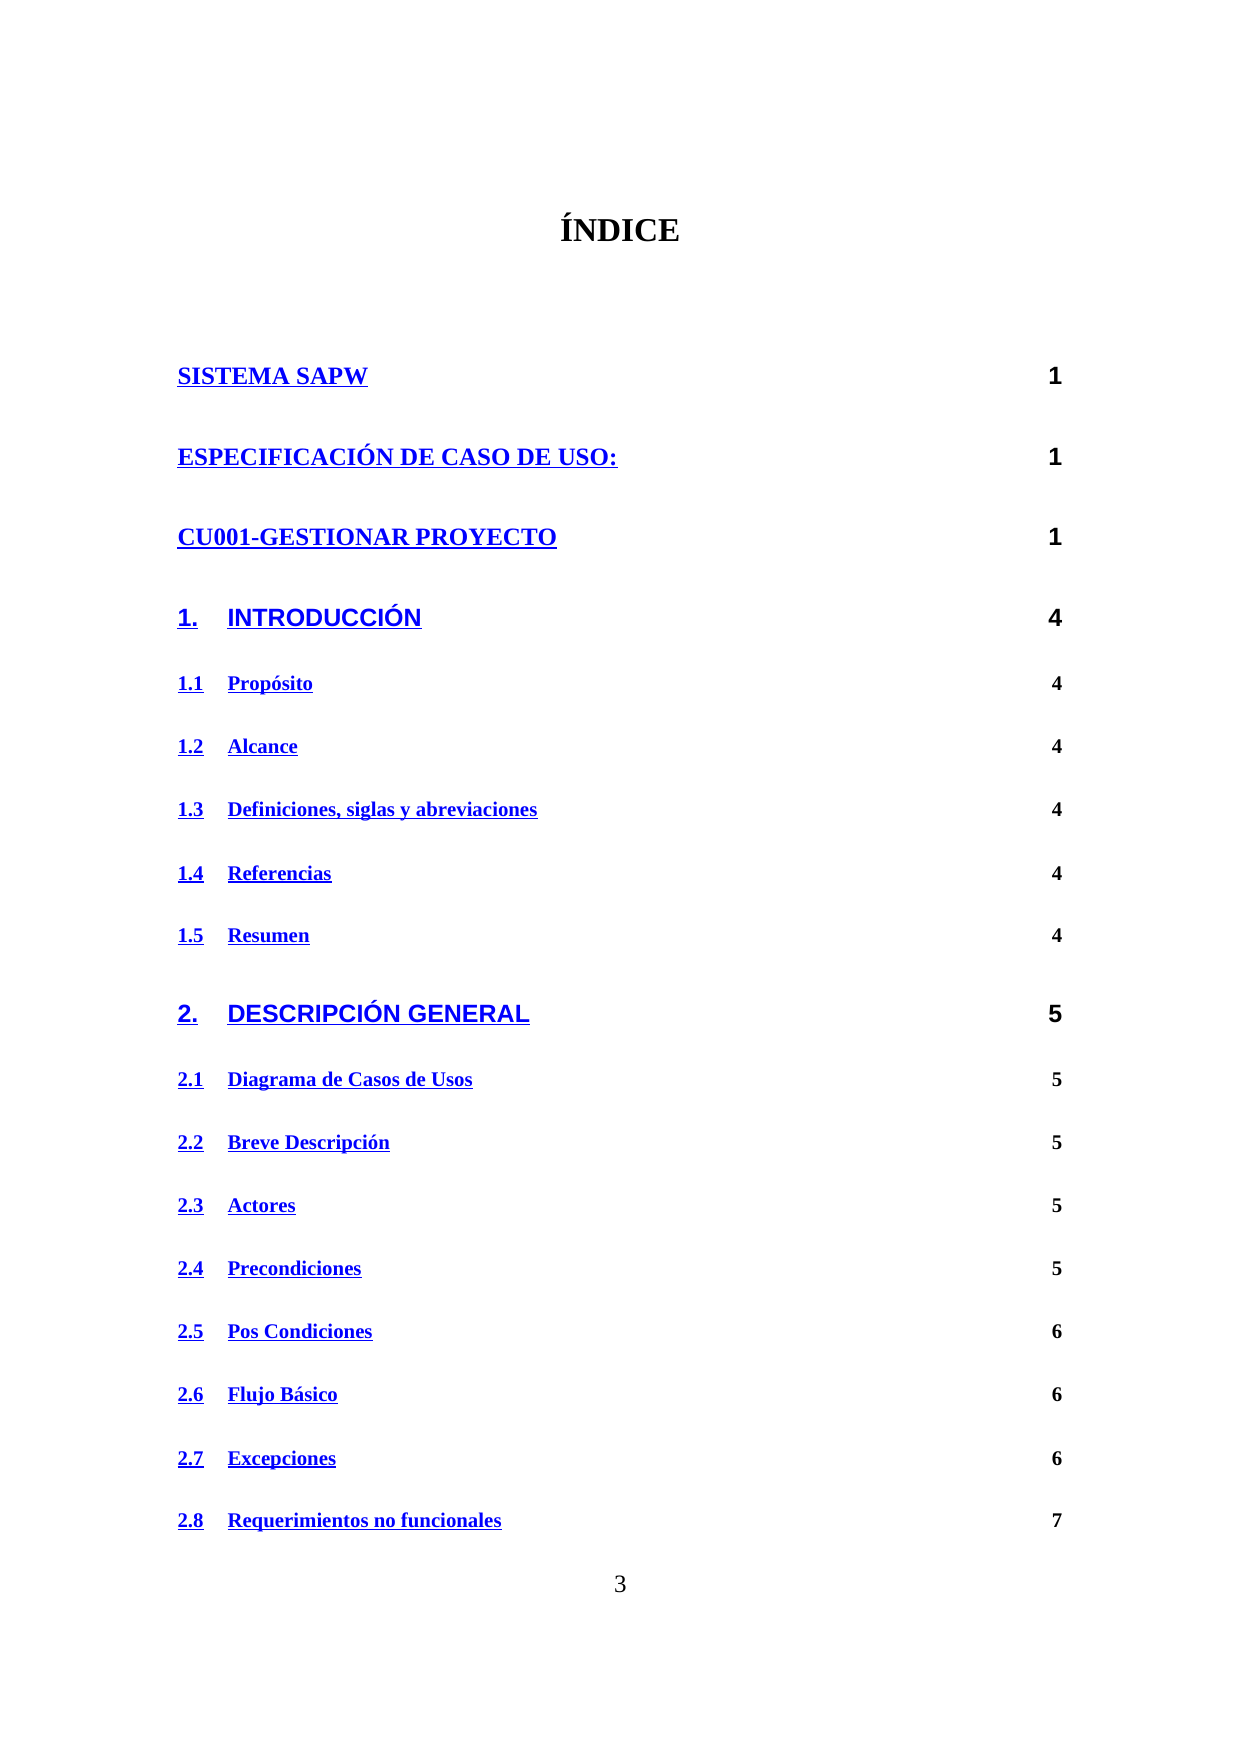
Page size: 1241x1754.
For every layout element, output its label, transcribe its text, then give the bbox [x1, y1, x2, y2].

text ÍNDICE [177, 210, 1063, 248]
